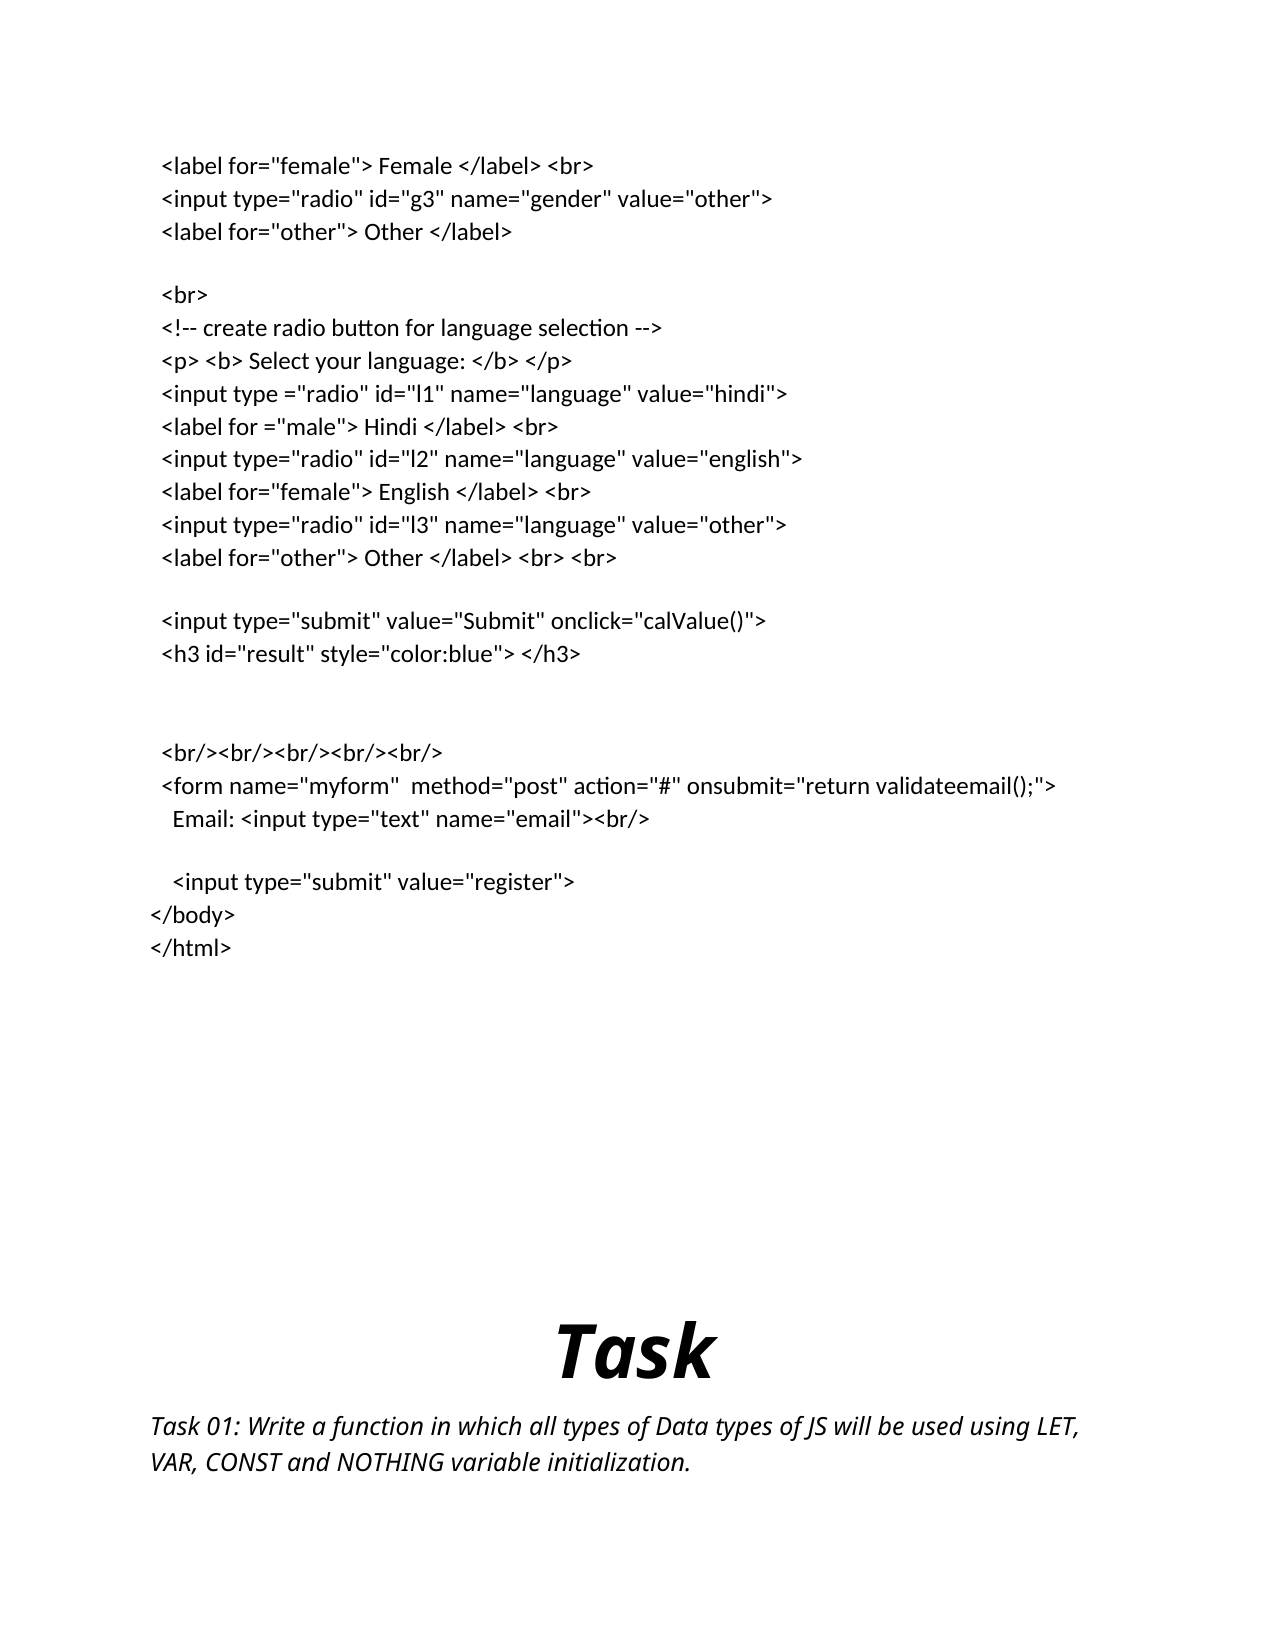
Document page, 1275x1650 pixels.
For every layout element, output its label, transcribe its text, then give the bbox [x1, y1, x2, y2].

text <p> <b> Select your language: </b> </p> [150, 345, 1125, 375]
text <input type="radio" id="l2" name="language" value="english"> [150, 443, 1125, 474]
text <input type="submit" value="Submit" onclick="calValue()"> [150, 605, 1125, 636]
text </body> [150, 899, 1125, 929]
text <br/><br/><br/><br/><br/> [150, 737, 1125, 768]
text Task [150, 1298, 1125, 1400]
text <label for="other"> Other </label> <br> <br> [150, 542, 1125, 573]
text Task 01: Write a function in which all types of Data types of JS will be used using LET, VAR, CONST and NOTHING variable initialization. [150, 1408, 1125, 1479]
text Email: <input type="text" name="email"><br/> [150, 803, 1125, 833]
text <input type="radio" id="g3" name="gender" value="other"> [150, 183, 1125, 213]
text <!-- create radio button for language selection --> [150, 312, 1125, 342]
text </html> [150, 932, 1125, 962]
text <label for ="male"> Hindi </label> <br> [150, 411, 1125, 441]
text <label for="other"> Other </label> [150, 216, 1125, 246]
text <br> [150, 279, 1125, 309]
text <input type="submit" value="register"> [150, 866, 1125, 897]
text <label for="female"> English </label> <br> [150, 476, 1125, 507]
text <form name="myform" method="post" action="#" onsubmit="return validateemail();"> [150, 770, 1125, 801]
text <input type ="radio" id="l1" name="language" value="hindi"> [150, 378, 1125, 408]
text <input type="radio" id="l3" name="language" value="other"> [150, 509, 1125, 540]
text <label for="female"> Female </label> <br> [150, 150, 1125, 181]
text <h3 id="result" style="color:blue"> </h3> [150, 638, 1125, 669]
